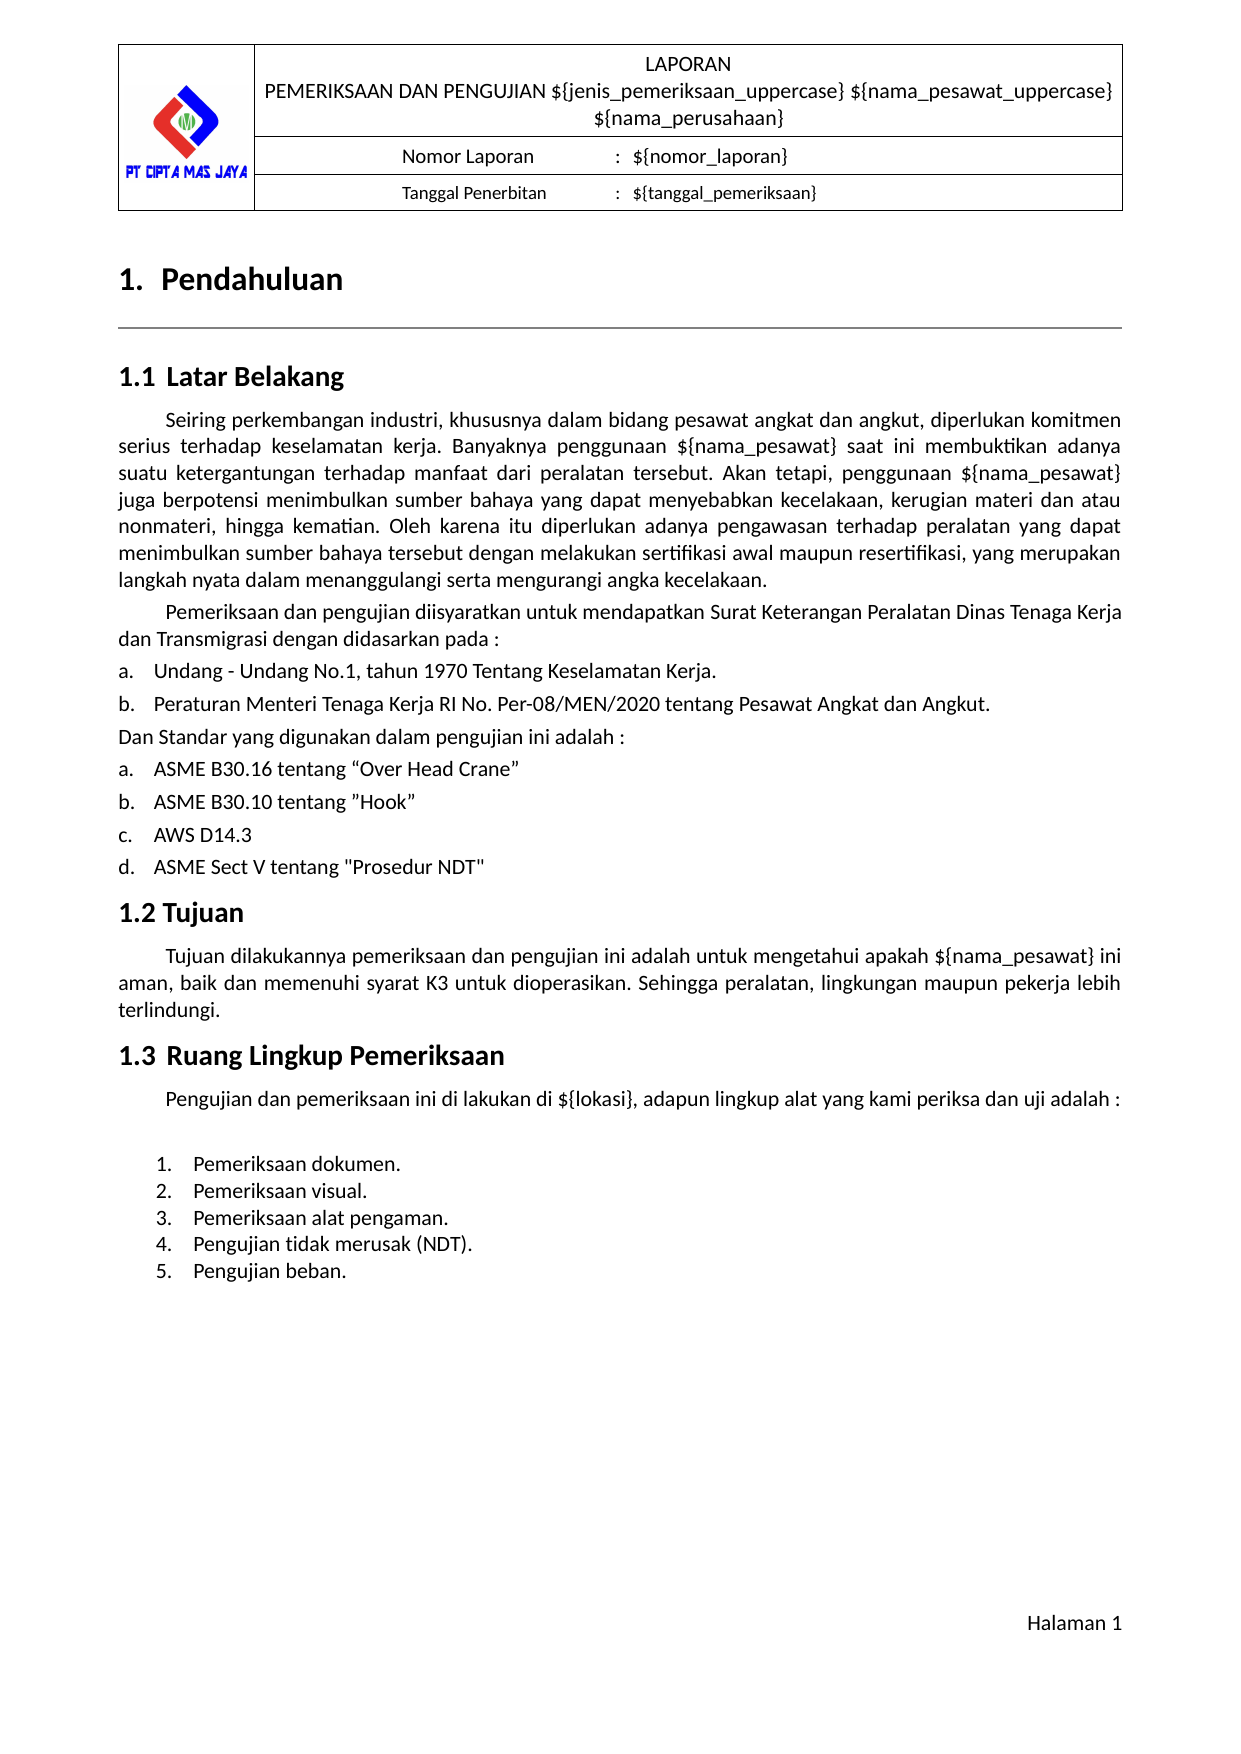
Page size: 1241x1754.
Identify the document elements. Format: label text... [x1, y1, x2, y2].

picture [124, 85, 249, 183]
list Pengujian tidak merusak (NDT). [156, 1231, 1122, 1257]
list Undang - Undang No.1, tahun 1970 Tentang Keselamatan Kerja. [118, 658, 1122, 684]
list Pengujian beban. [156, 1257, 1122, 1284]
text Pengujian dan pemeriksaan ini di lakukan di ${lokasi}, adapun lingkup alat yang kami periksa dan uji adalah : [118, 1085, 1122, 1112]
subtitle 1.2 Tujuan [118, 894, 1122, 930]
subtitle 1.3 Ruang Lingkup Pemeriksaan [118, 1037, 1122, 1073]
subtitle 1.1 Latar Belakang [118, 358, 1122, 393]
text Pemeriksaan dan pengujian diisyaratkan untuk mendapatkan Surat Keterangan Peralatan Dinas Tenaga Kerja dan Transmigrasi dengan didasarkan pada : [118, 598, 1122, 652]
list Pemeriksaan dokumen. [156, 1151, 1122, 1177]
text Tujuan dilakukannya pemeriksaan dan pengujian ini adalah untuk mengetahui apakah ${nama_pesawat} ini aman, baik dan memenuhi syarat K3 untuk dioperasikan. Sehingga peralatan, lingkungan maupun pekerja lebih terlindungi. [118, 943, 1122, 1023]
list ASME B30.16 tentang “Over Head Crane” [118, 756, 1122, 782]
subtitle 1. Pendahuluan [118, 258, 1122, 299]
text Seiring perkembangan industri, khususnya dalam bidang pesawat angkat dan angkut, diperlukan komitmen serius terhadap keselamatan kerja. Banyaknya penggunaan ${nama_pesawat} saat ini membuktikan adanya suatu ketergantungan terhadap manfaat dari peralatan tersebut. Akan tetapi, penggunaan ${nama_pesawat} juga berpotensi menimbulkan sumber bahaya yang dapat menyebabkan kecelakaan, kerugian materi dan atau nonmateri, hingga kematian. Oleh karena itu diperlukan adanya pengawasan terhadap peralatan yang dapat menimbulkan sumber bahaya tersebut dengan melakukan sertifikasi awal maupun resertifikasi, yang merupakan langkah nyata dalam menanggulangi serta mengurangi angka kecelakaan. [118, 406, 1122, 592]
text Dan Standar yang digunakan dalam pengujian ini adalah : [118, 723, 1122, 749]
list Pemeriksaan alat pengaman. [156, 1204, 1122, 1231]
list Peraturan Menteri Tenaga Kerja RI No. Per-08/MEN/2020 tentang Pesawat Angkat dan Angkut. [118, 690, 1122, 717]
list AWS D14.3 [118, 821, 1122, 847]
list ASME B30.10 tentang ”Hook” [118, 788, 1122, 815]
list Pemeriksaan visual. [156, 1177, 1122, 1204]
list ASME Sect V tentang "Prosedur NDT" [118, 853, 1122, 880]
